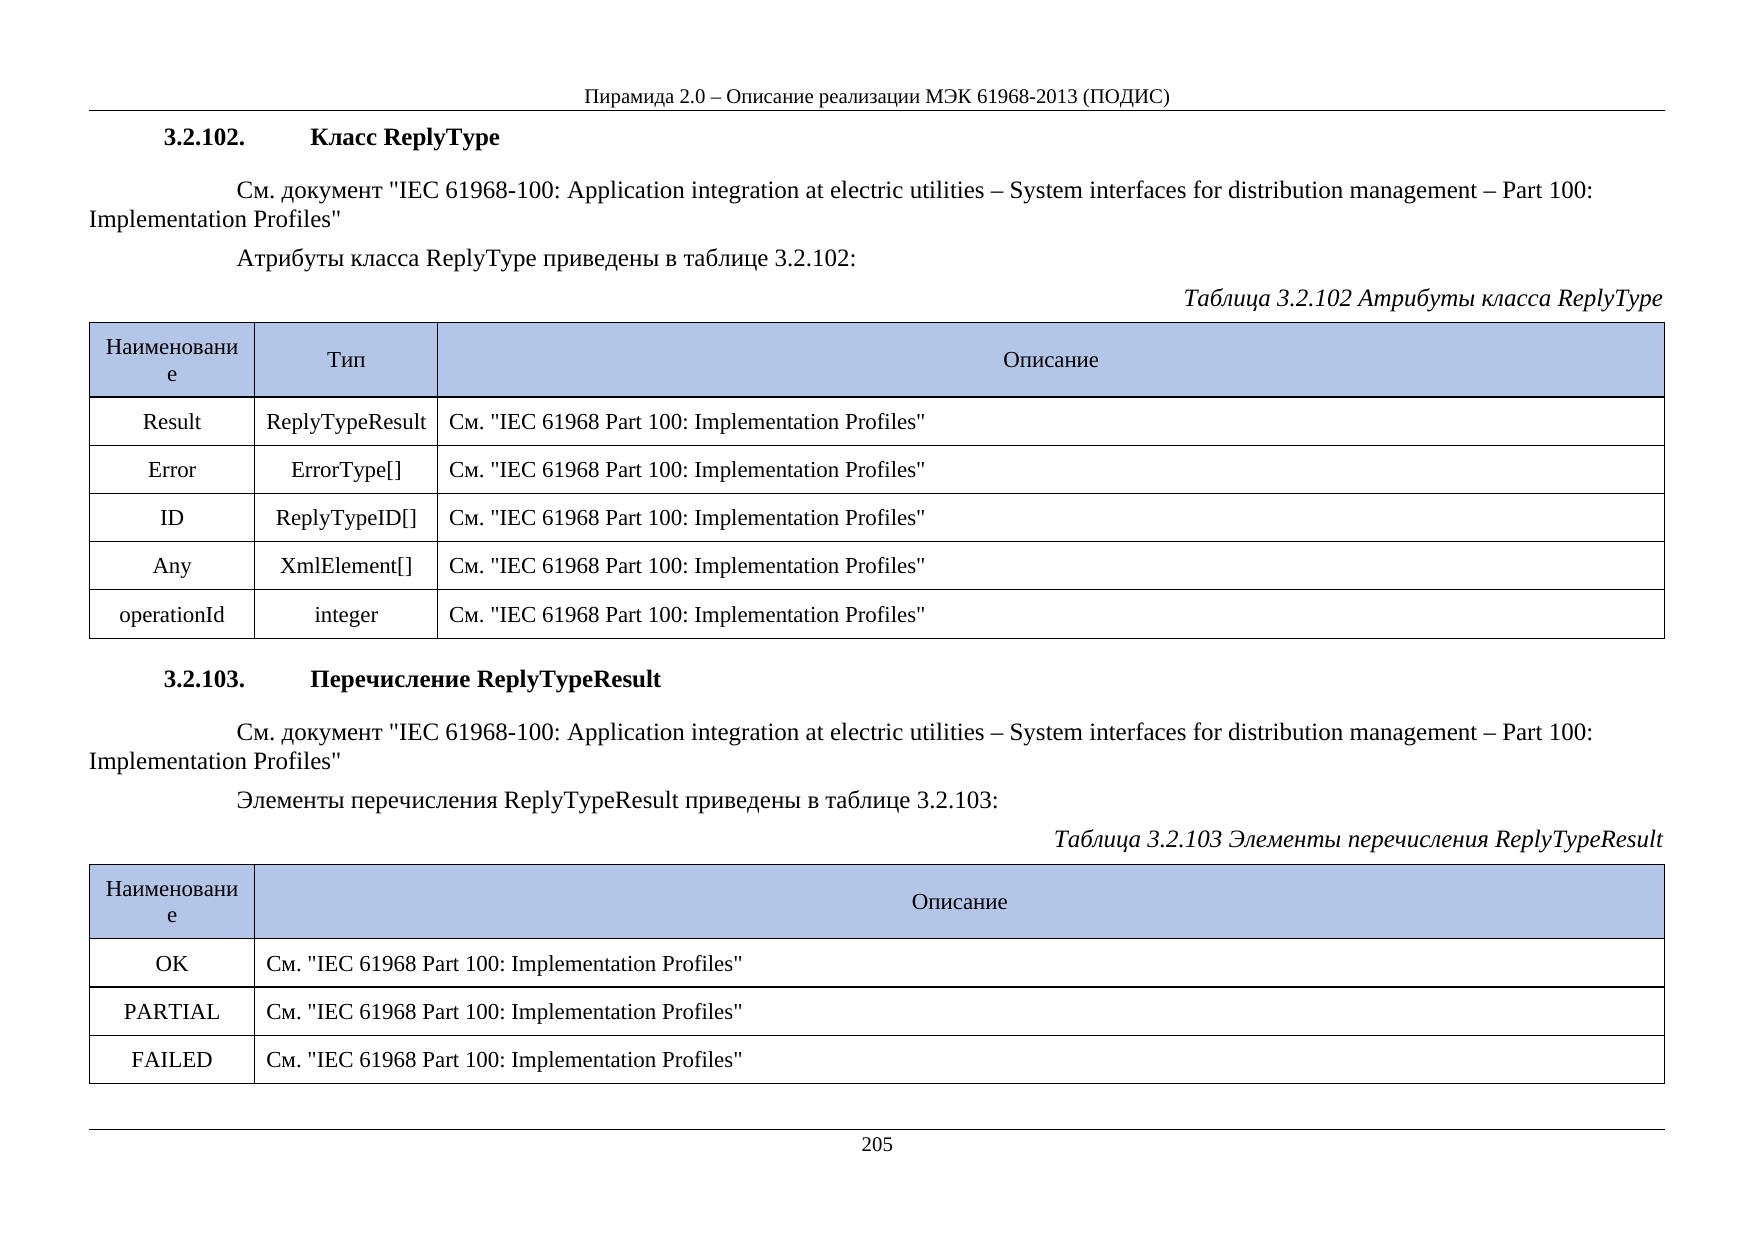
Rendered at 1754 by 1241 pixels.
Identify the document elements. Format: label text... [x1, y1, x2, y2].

subtitle Перечисление ReplyTypeResult [164, 664, 1665, 692]
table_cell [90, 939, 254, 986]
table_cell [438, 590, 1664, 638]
text Таблица 3.2.102 Атрибуты класса ReplyType [89, 283, 1665, 311]
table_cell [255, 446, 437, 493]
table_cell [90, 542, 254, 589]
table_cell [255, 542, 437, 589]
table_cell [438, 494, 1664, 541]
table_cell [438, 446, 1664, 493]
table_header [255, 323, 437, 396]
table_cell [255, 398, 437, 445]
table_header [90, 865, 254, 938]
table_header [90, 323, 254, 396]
text См. документ "IEC 61968-100: Application integration at electric utilities – System interfaces for distribution management – Part 100: Implementation Profiles" [89, 717, 1665, 775]
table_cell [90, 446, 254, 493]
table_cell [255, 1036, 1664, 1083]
subtitle Класс ReplyType [164, 122, 1665, 151]
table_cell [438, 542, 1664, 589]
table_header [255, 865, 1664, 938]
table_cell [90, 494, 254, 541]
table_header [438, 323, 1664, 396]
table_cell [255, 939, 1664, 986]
text См. документ "IEC 61968-100: Application integration at electric utilities – System interfaces for distribution management – Part 100: Implementation Profiles" [89, 176, 1665, 233]
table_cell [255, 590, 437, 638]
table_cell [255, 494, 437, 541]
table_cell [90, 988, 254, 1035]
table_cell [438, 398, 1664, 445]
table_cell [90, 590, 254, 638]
text Таблица 3.2.103 Элементы перечисления ReplyTypeResult [89, 824, 1665, 853]
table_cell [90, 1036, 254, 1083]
text Атрибуты класса ReplyType приведены в таблице 3.2.102: [89, 243, 1665, 272]
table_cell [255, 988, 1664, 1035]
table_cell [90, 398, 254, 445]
text Элементы перечисления ReplyTypeResult приведены в таблице 3.2.103: [89, 785, 1665, 814]
